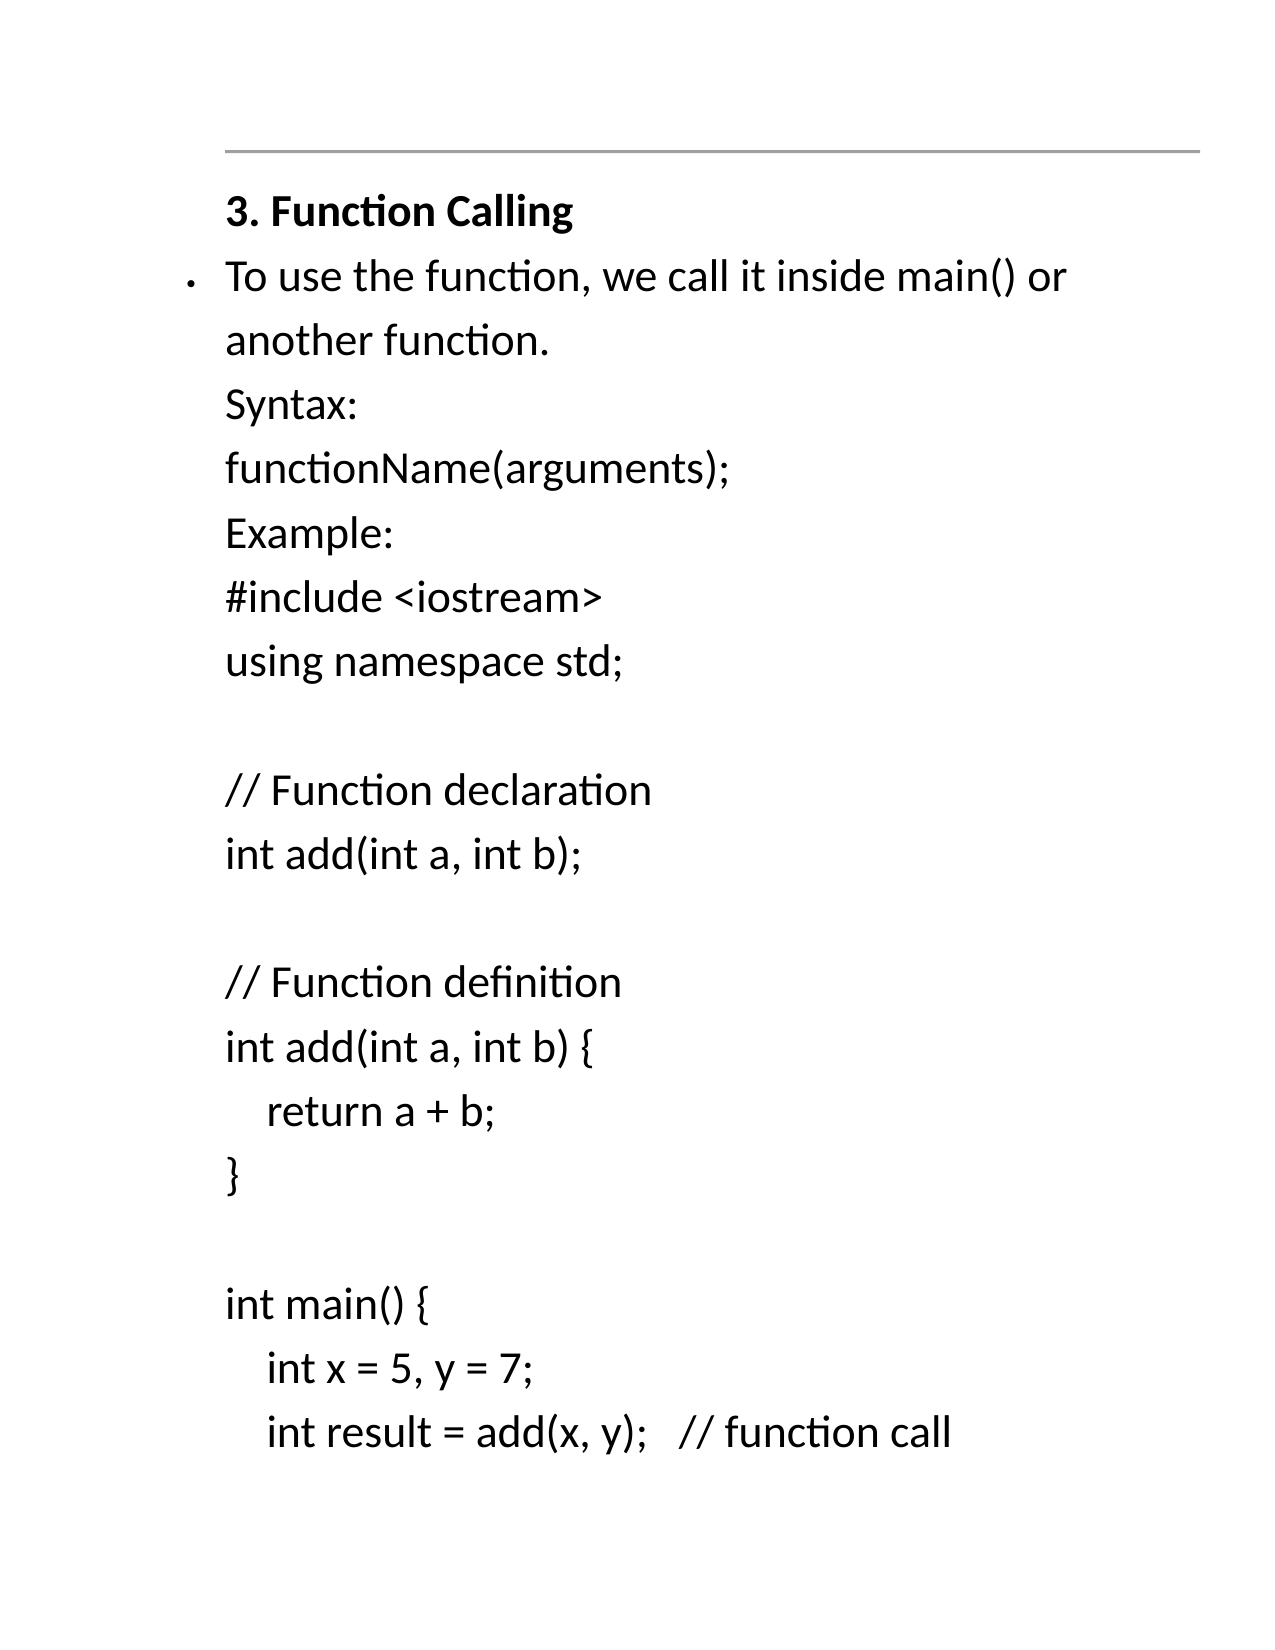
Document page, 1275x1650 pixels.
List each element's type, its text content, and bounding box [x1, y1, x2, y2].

list Syntax: [225, 375, 1125, 431]
list } [225, 1146, 1125, 1202]
list using namespace std; [225, 632, 1125, 688]
list int main() { [225, 1275, 1125, 1331]
list To use the function, we call it inside main() or another function. [187, 246, 1125, 367]
list int add(int a, int b); [225, 825, 1125, 881]
list 3. Function Calling [225, 182, 1125, 238]
list int add(int a, int b) { [225, 1018, 1125, 1074]
list return a + b; [225, 1082, 1125, 1138]
list #include <iostream> [225, 568, 1125, 624]
list int x = 5, y = 7; [225, 1339, 1125, 1395]
list functionName(arguments); [225, 439, 1125, 495]
list // Function declaration [225, 761, 1125, 817]
list // Function definition [225, 953, 1125, 1009]
list int result = add(x, y); // function call [225, 1403, 1125, 1459]
list Example: [225, 503, 1125, 559]
